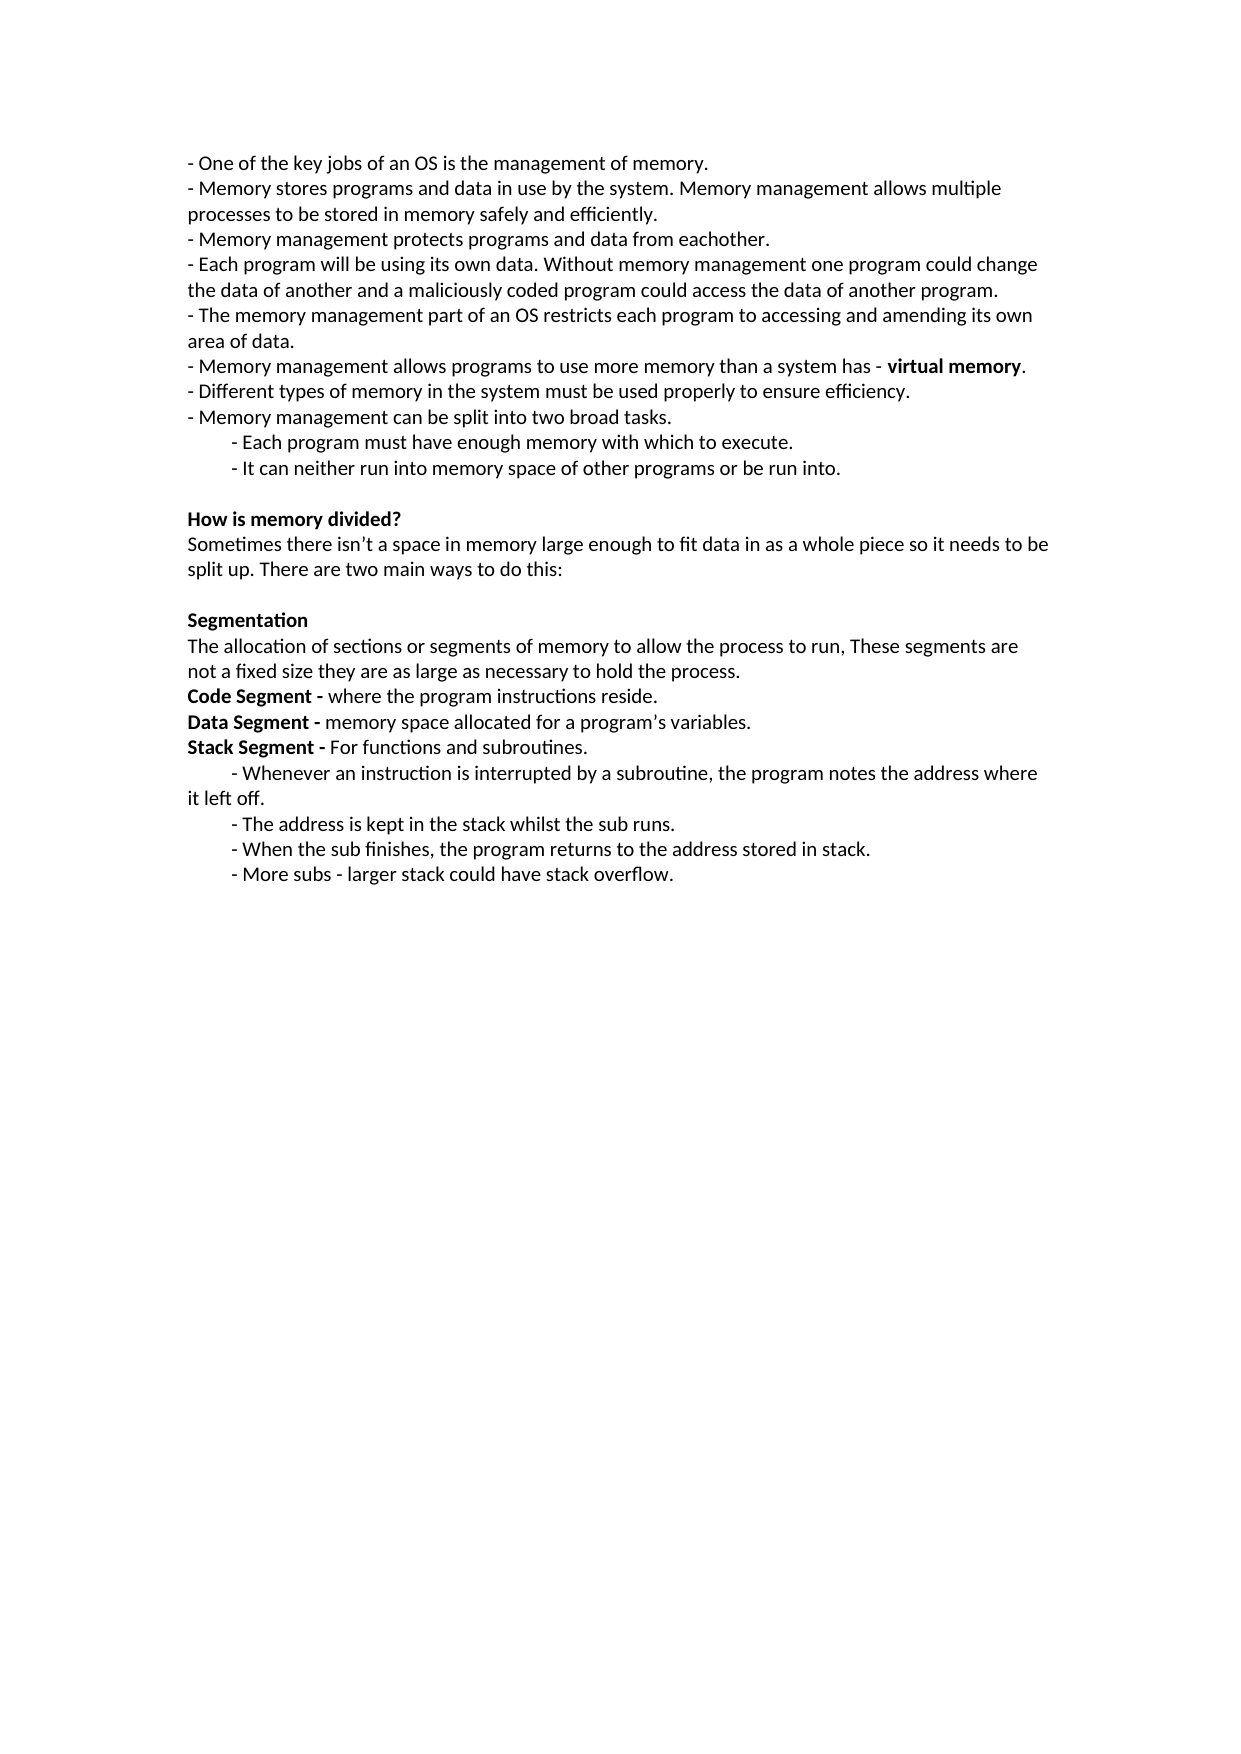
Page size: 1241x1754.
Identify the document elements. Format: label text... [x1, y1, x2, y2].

list - Each program must have enough memory with which to execute. [187, 429, 1053, 455]
list - When the sub finishes, the program returns to the address stored in stack. [187, 836, 1053, 862]
list - Memory management allows programs to use more memory than a system has - virtual memory. [187, 353, 1053, 379]
list Stack Segment - For functions and subroutines. [187, 734, 1053, 760]
list - One of the key jobs of an OS is the management of memory. [187, 150, 1053, 175]
list - Memory management protects programs and data from eachother. [187, 226, 1053, 252]
list - Memory stores programs and data in use by the system. Memory management allows multiple processes to be stored in memory safely and efficiently. [187, 175, 1053, 226]
list - It can neither run into memory space of other programs or be run into. [187, 455, 1053, 480]
list - Memory management can be split into two broad tasks. [187, 404, 1053, 429]
list - Different types of memory in the system must be used properly to ensure efficiency. [187, 379, 1053, 404]
list Data Segment - memory space allocated for a program’s variables. [187, 709, 1053, 734]
list - Whenever an instruction is interrupted by a subroutine, the program notes the address where it left off. [187, 760, 1053, 811]
list How is memory divided? [187, 506, 1053, 531]
list Code Segment - where the program instructions reside. [187, 684, 1053, 709]
list - More subs - larger stack could have stack overflow. [187, 862, 1053, 887]
list The allocation of sections or segments of memory to allow the process to run, These segments are not a fixed size they are as large as necessary to hold the process. [187, 633, 1053, 684]
list Segmentation [187, 607, 1053, 633]
list - The address is kept in the stack whilst the sub runs. [187, 811, 1053, 836]
list - The memory management part of an OS restricts each program to accessing and amending its own area of data. [187, 302, 1053, 353]
list Sometimes there isn’t a space in memory large enough to fit data in as a whole piece so it needs to be split up. There are two main ways to do this: [187, 531, 1053, 582]
list - Each program will be using its own data. Without memory management one program could change the data of another and a maliciously coded program could access the data of another program. [187, 252, 1053, 302]
